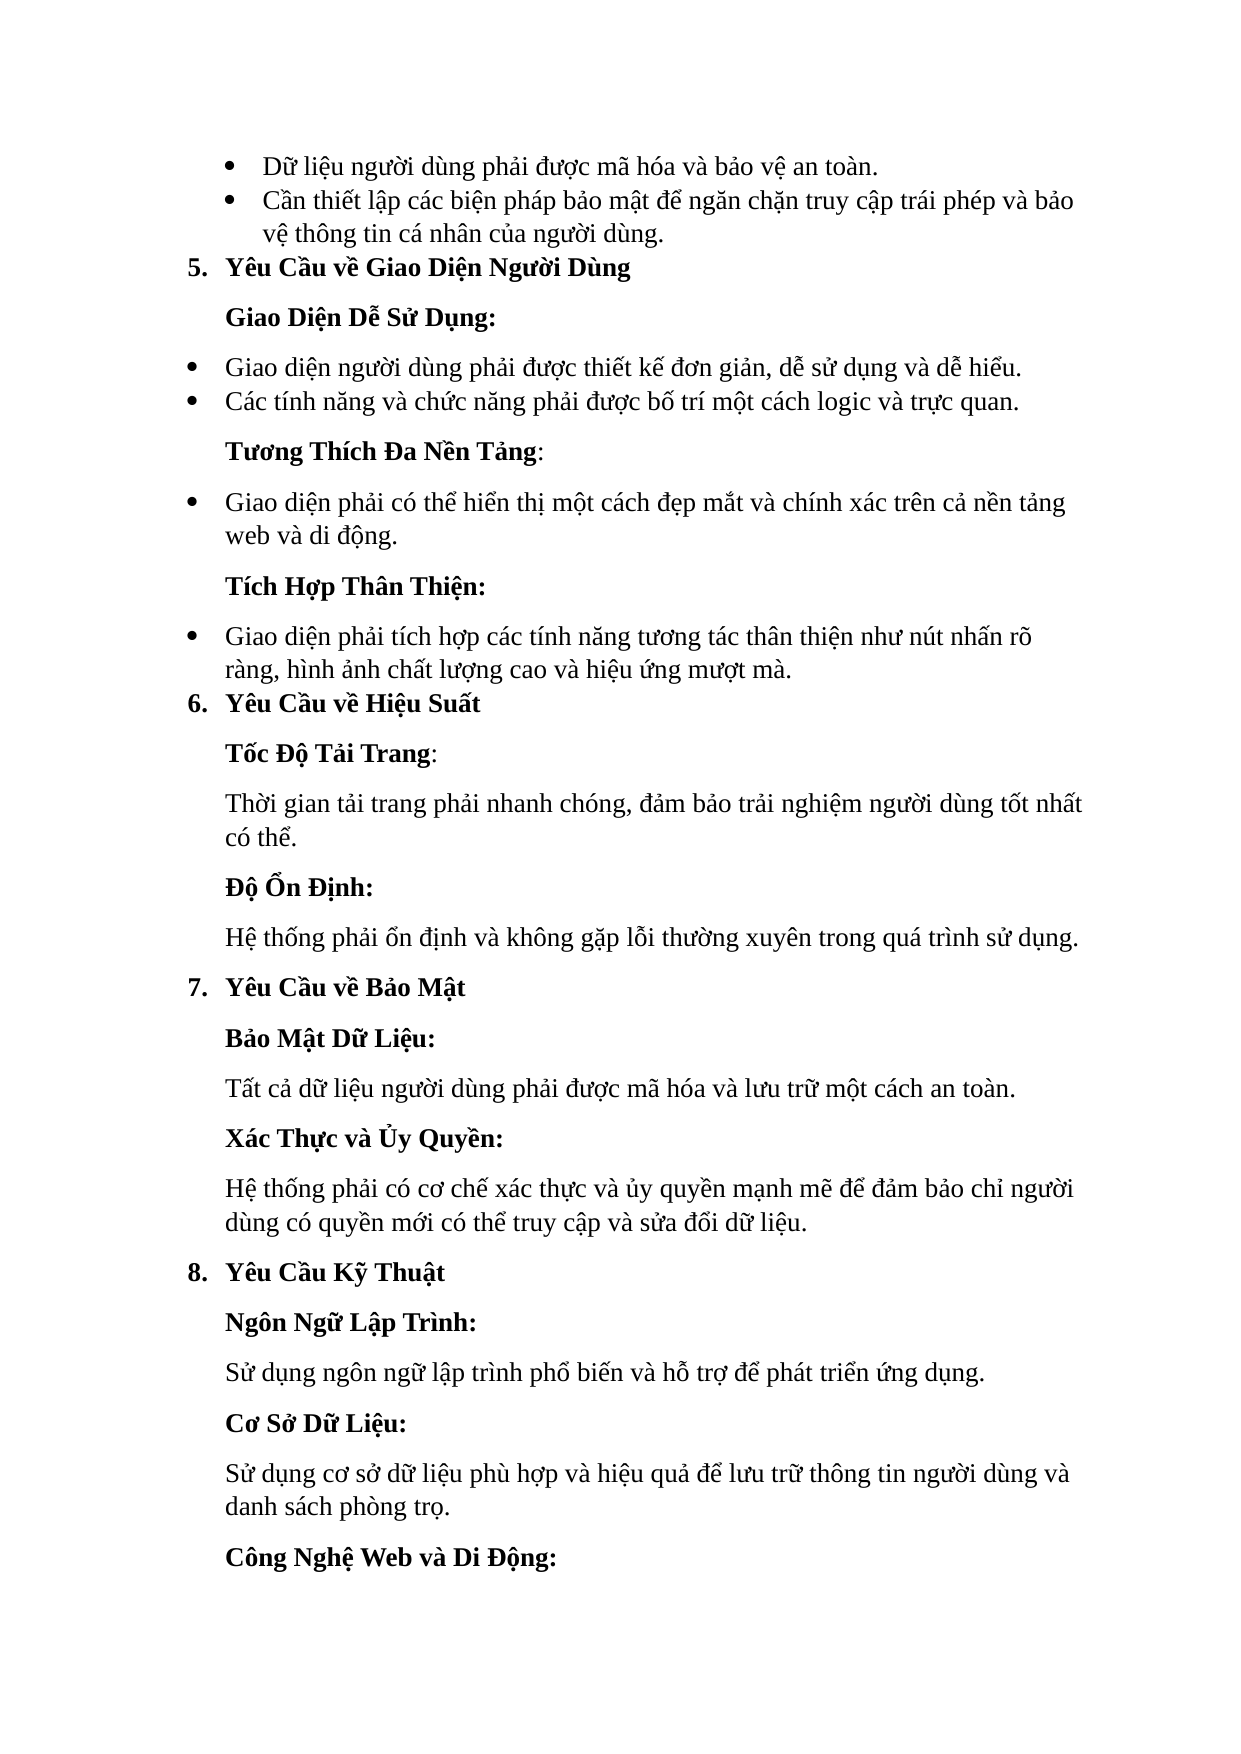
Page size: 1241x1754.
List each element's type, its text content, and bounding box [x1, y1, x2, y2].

list Yêu Cầu về Hiệu Suất [187, 687, 1090, 718]
list Yêu Cầu Kỹ Thuật [187, 1256, 1090, 1287]
text Sử dụng cơ sở dữ liệu phù hợp và hiệu quả để lưu trữ thông tin người dùng và danh sách phòng trọ. [225, 1457, 1090, 1522]
text Công Nghệ Web và Di Động: [225, 1541, 1090, 1572]
list Giao diện phải có thể hiển thị một cách đẹp mắt và chính xác trên cả nền tảng web và di động. [187, 486, 1090, 551]
list Cần thiết lập các biện pháp bảo mật để ngăn chặn truy cập trái phép và bảo vệ thông tin cá nhân của người dùng. [225, 184, 1090, 248]
text Thời gian tải trang phải nhanh chóng, đảm bảo trải nghiệm người dùng tốt nhất có thể. [225, 787, 1090, 852]
text Tương Thích Đa Nền Tảng: [225, 436, 1090, 467]
text Tốc Độ Tải Trang: [225, 737, 1090, 768]
list Yêu Cầu về Giao Diện Người Dùng [187, 251, 1090, 282]
list Giao diện phải tích hợp các tính năng tương tác thân thiện như nút nhấn rõ ràng, hình ảnh chất lượng cao và hiệu ứng mượt mà. [187, 620, 1090, 684]
text Cơ Sở Dữ Liệu: [225, 1407, 1090, 1438]
list Yêu Cầu về Bảo Mật [187, 972, 1090, 1003]
text Độ Ổn Định: [225, 871, 1090, 902]
text Giao Diện Dễ Sử Dụng: [187, 301, 1090, 332]
text Sử dụng ngôn ngữ lập trình phổ biến và hỗ trợ để phát triển ứng dụng. [225, 1357, 1090, 1388]
list Dữ liệu người dùng phải được mã hóa và bảo vệ an toàn. [225, 150, 1090, 181]
text Tất cả dữ liệu người dùng phải được mã hóa và lưu trữ một cách an toàn. [225, 1072, 1090, 1103]
list Các tính năng và chức năng phải được bố trí một cách logic và trực quan. [187, 385, 1090, 416]
text Hệ thống phải có cơ chế xác thực và ủy quyền mạnh mẽ để đảm bảo chỉ người dùng có quyền mới có thể truy cập và sửa đổi dữ liệu. [225, 1172, 1090, 1237]
text Ngôn Ngữ Lập Trình: [225, 1306, 1090, 1337]
text Tích Hợp Thân Thiện: [225, 569, 1090, 601]
text Bảo Mật Dữ Liệu: [225, 1022, 1090, 1053]
text Hệ thống phải ổn định và không gặp lỗi thường xuyên trong quá trình sử dụng. [225, 921, 1090, 952]
text Xác Thực và Ủy Quyền: [225, 1122, 1090, 1153]
list Giao diện người dùng phải được thiết kế đơn giản, dễ sử dụng và dễ hiểu. [187, 351, 1090, 383]
